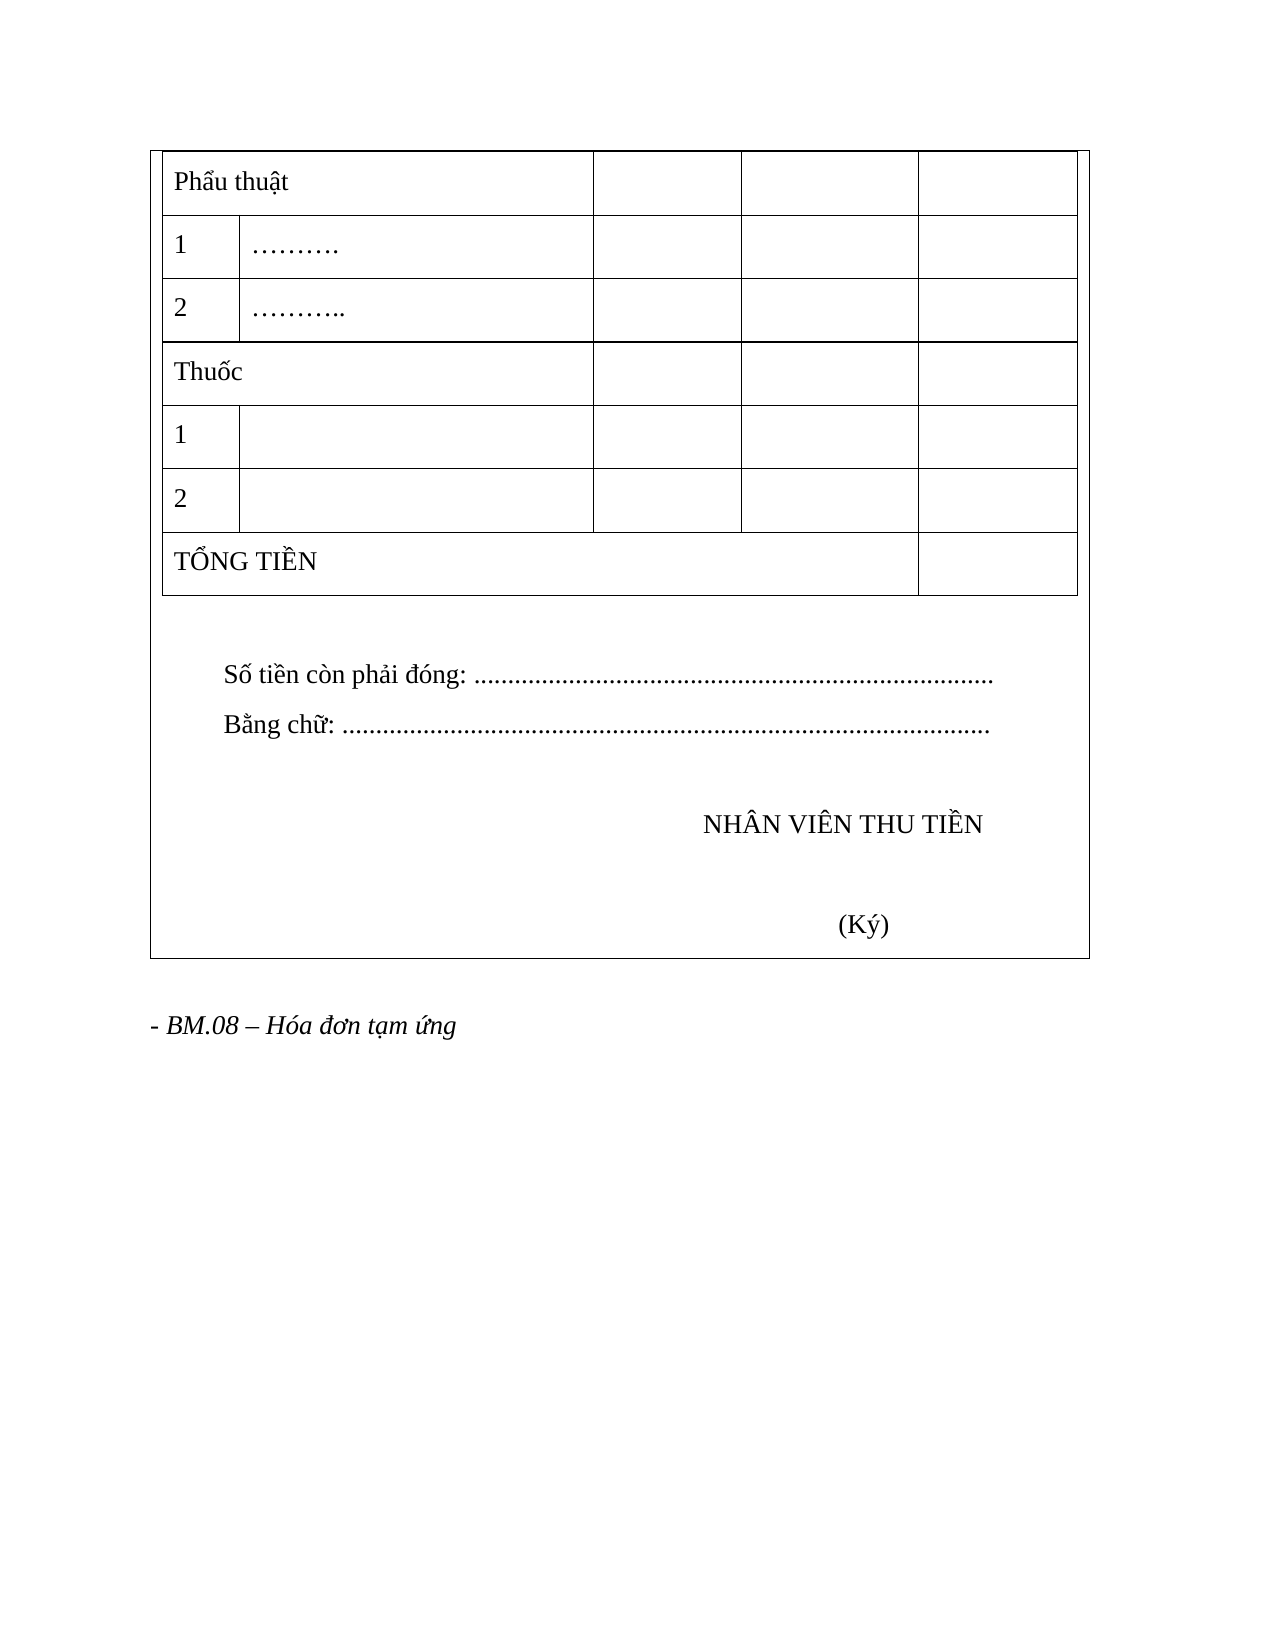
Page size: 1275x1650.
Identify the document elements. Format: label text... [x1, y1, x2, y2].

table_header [151, 151, 1089, 958]
text - BM.08 – Hóa đơn tạm ứng [150, 1009, 1125, 1040]
